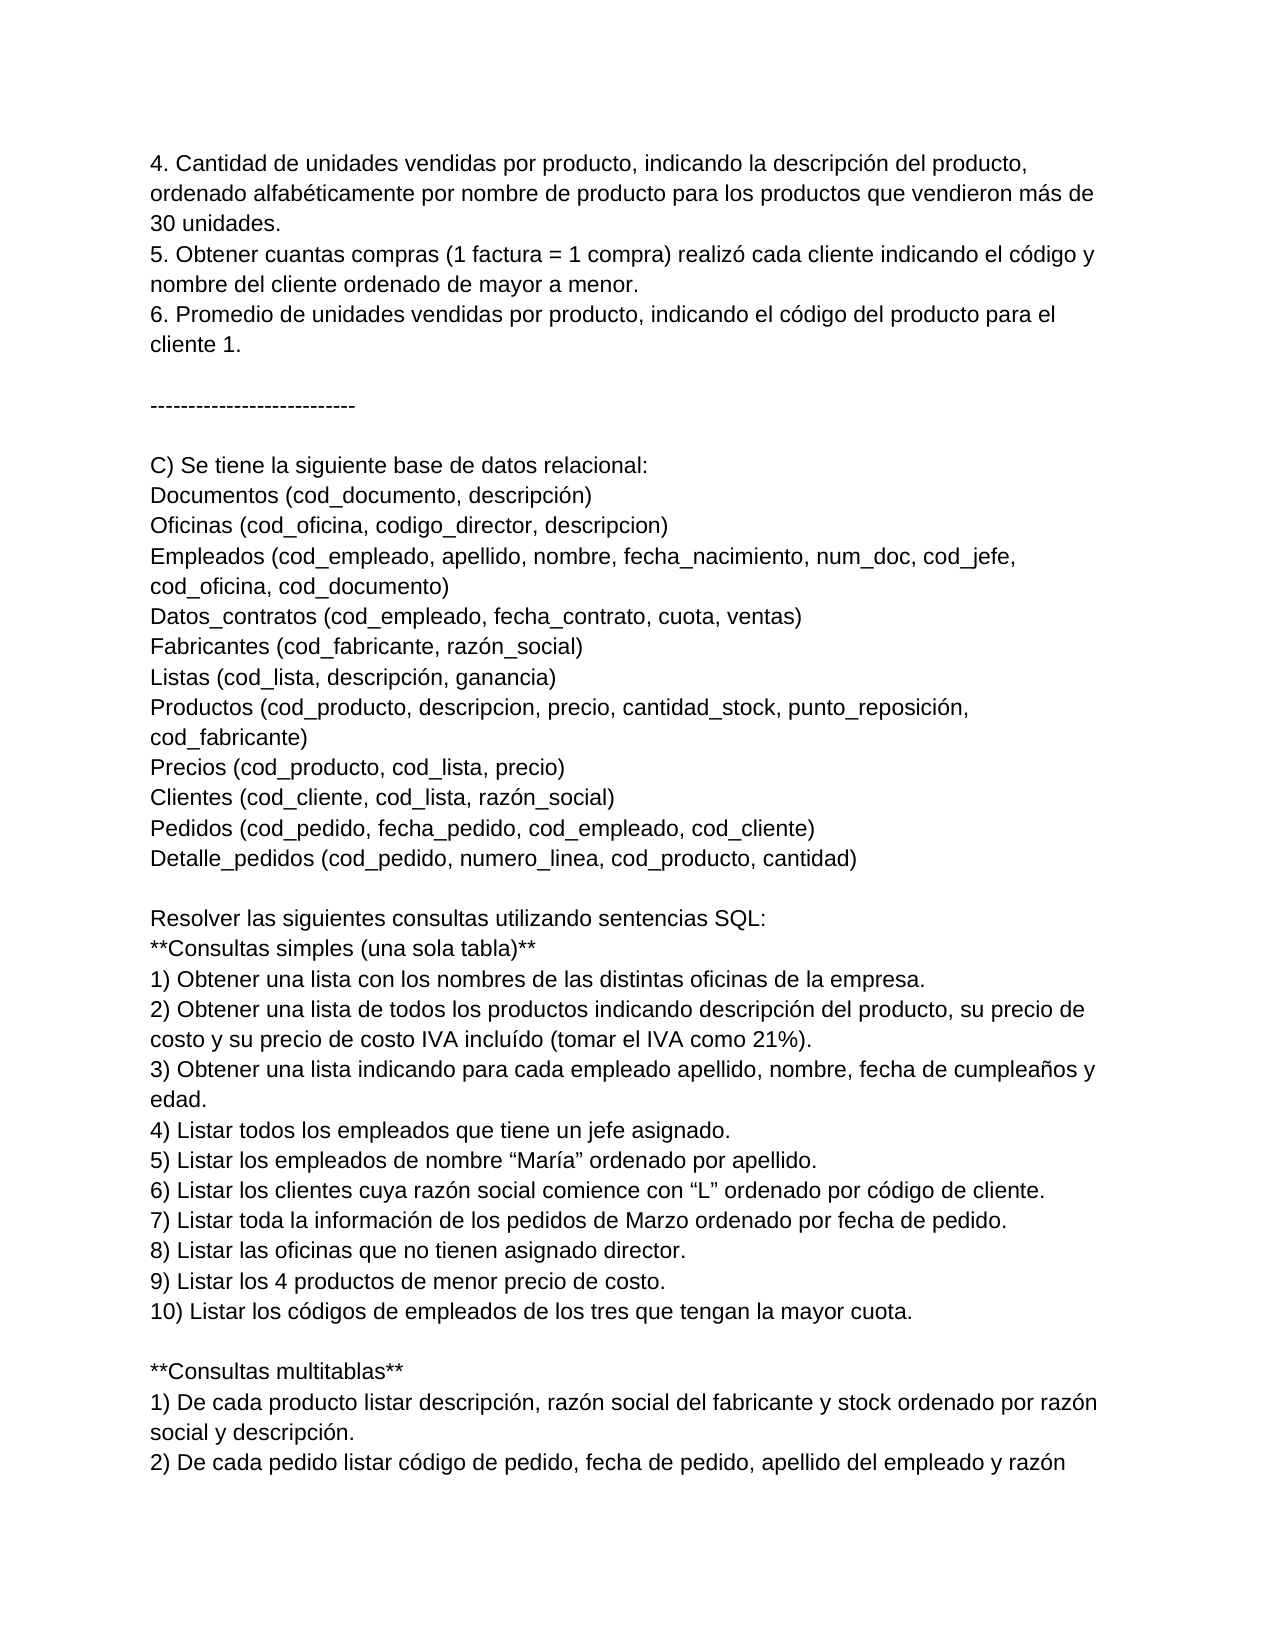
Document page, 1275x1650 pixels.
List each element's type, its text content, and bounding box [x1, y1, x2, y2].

text 5. Obtener cuantas compras (1 factura = 1 compra) realizó cada cliente indicando el código y nombre del cliente ordenado de mayor a menor. [150, 241, 1125, 297]
text 1) Obtener una lista con los nombres de las distintas oficinas de la empresa. [150, 966, 1125, 992]
text --------------------------- [150, 392, 1125, 418]
text 9) Listar los 4 productos de menor precio de costo. [150, 1268, 1125, 1294]
text Productos (cod_producto, descripcion, precio, cantidad_stock, punto_reposición, cod_fabricante) [150, 694, 1125, 750]
text **Consultas multitablas** [150, 1358, 1125, 1385]
text Clientes (cod_cliente, cod_lista, razón_social) [150, 784, 1125, 811]
text 3) Obtener una lista indicando para cada empleado apellido, nombre, fecha de cumpleaños y edad. [150, 1056, 1125, 1113]
text Precios (cod_producto, cod_lista, precio) [150, 754, 1125, 781]
text 2) Obtener una lista de todos los productos indicando descripción del producto, su precio de costo y su precio de costo IVA incluído (tomar el IVA como 21%). [150, 996, 1125, 1052]
text 6) Listar los clientes cuya razón social comience con “L” ordenado por código de cliente. [150, 1177, 1125, 1203]
text Empleados (cod_empleado, apellido, nombre, fecha_nacimiento, num_doc, cod_jefe, cod_oficina, cod_documento) [150, 543, 1125, 599]
text 4. Cantidad de unidades vendidas por producto, indicando la descripción del producto, ordenado alfabéticamente por nombre de producto para los productos que vendieron más de 30 unidades. [150, 150, 1125, 237]
text 8) Listar las oficinas que no tienen asignado director. [150, 1237, 1125, 1264]
text Datos_contratos (cod_empleado, fecha_contrato, cuota, ventas) [150, 603, 1125, 629]
text C) Se tiene la siguiente base de datos relacional: [150, 452, 1125, 478]
text 5) Listar los empleados de nombre “María” ordenado por apellido. [150, 1147, 1125, 1173]
text **Consultas simples (una sola tabla)** [150, 935, 1125, 962]
text Documentos (cod_documento, descripción) [150, 482, 1125, 509]
text Pedidos (cod_pedido, fecha_pedido, cod_empleado, cod_cliente) [150, 814, 1125, 841]
text Oficinas (cod_oficina, codigo_director, descripcion) [150, 512, 1125, 539]
text Listas (cod_lista, descripción, ganancia) [150, 663, 1125, 690]
text 1) De cada producto listar descripción, razón social del fabricante y stock ordenado por razón social y descripción. [150, 1388, 1125, 1445]
text Resolver las siguientes consultas utilizando sentencias SQL: [150, 905, 1125, 932]
text 7) Listar toda la información de los pedidos de Marzo ordenado por fecha de pedido. [150, 1207, 1125, 1234]
text 4) Listar todos los empleados que tiene un jefe asignado. [150, 1117, 1125, 1143]
text Fabricantes (cod_fabricante, razón_social) [150, 633, 1125, 660]
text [150, 1449, 1125, 1475]
text 10) Listar los códigos de empleados de los tres que tengan la mayor cuota. [150, 1298, 1125, 1324]
text Detalle_pedidos (cod_pedido, numero_linea, cod_producto, cantidad) [150, 845, 1125, 871]
text 6. Promedio de unidades vendidas por producto, indicando el código del producto para el cliente 1. [150, 301, 1125, 358]
